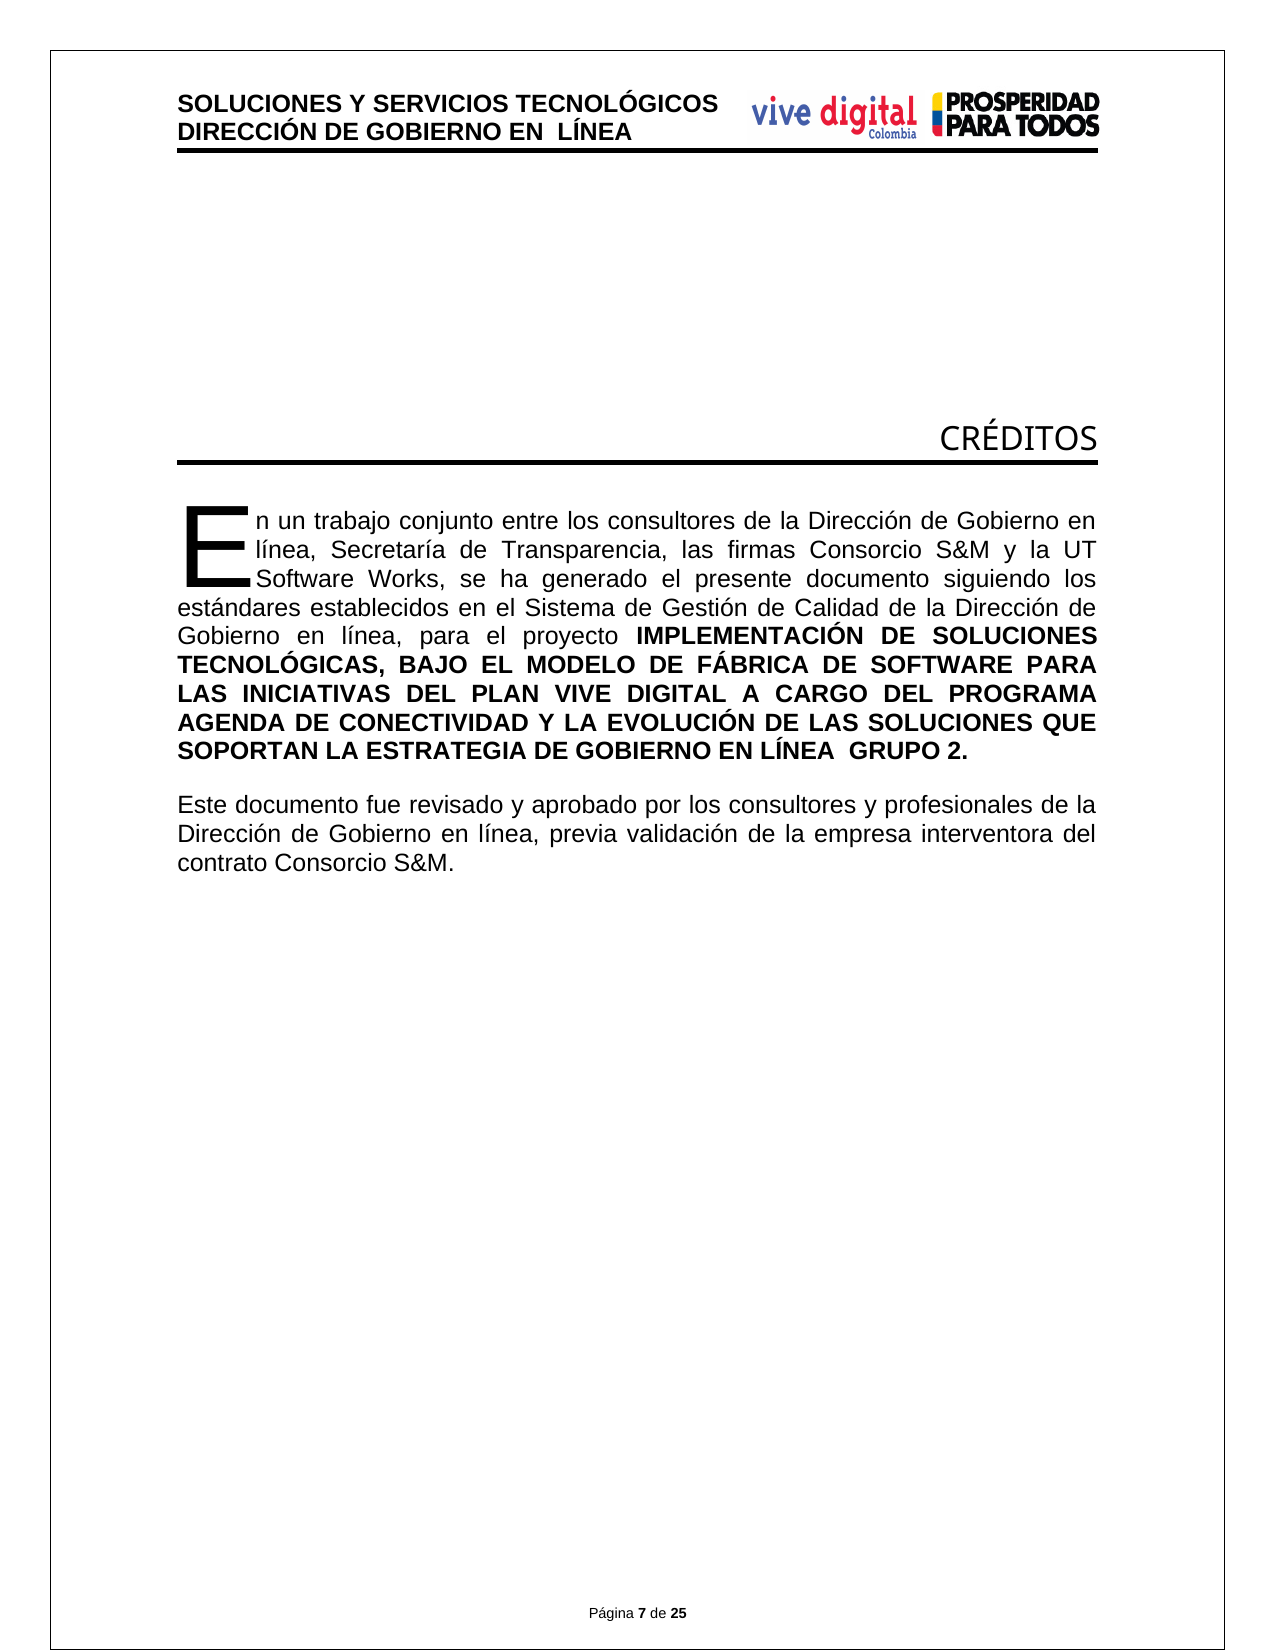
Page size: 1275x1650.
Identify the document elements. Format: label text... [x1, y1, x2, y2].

text CRÉDITOS [177, 414, 1098, 460]
picture [746, 86, 1107, 145]
text n un trabajo conjunto entre los consultores de la Dirección de Gobierno en línea, Secretaría de Transparencia, las firmas Consorcio S&M y la UT Software Works, se ha generado el presente documento siguiendo los estándares establecidos en el Sistema de Gestión de Calidad de la Dirección de Gobierno en línea, para el proyecto IMPLEMENTACIÓN DE SOLUCIONES TECNOLÓGICAS, BAJO EL MODELO DE FÁBRICA DE SOFTWARE PARA LAS INICIATIVAS DEL PLAN VIVE DIGITAL A CARGO DEL PROGRAMA AGENDA DE CONECTIVIDAD Y LA EVOLUCIÓN DE LAS SOLUCIONES QUE SOPORTAN LA ESTRATEGIA DE GOBIERNO EN LÍNEA GRUPO 2. [177, 506, 1098, 765]
text Este documento fue revisado y aprobado por los consultores y profesionales de la Dirección de Gobierno en línea, previa validación de la empresa interventora del contrato Consorcio S&M. [177, 790, 1098, 876]
